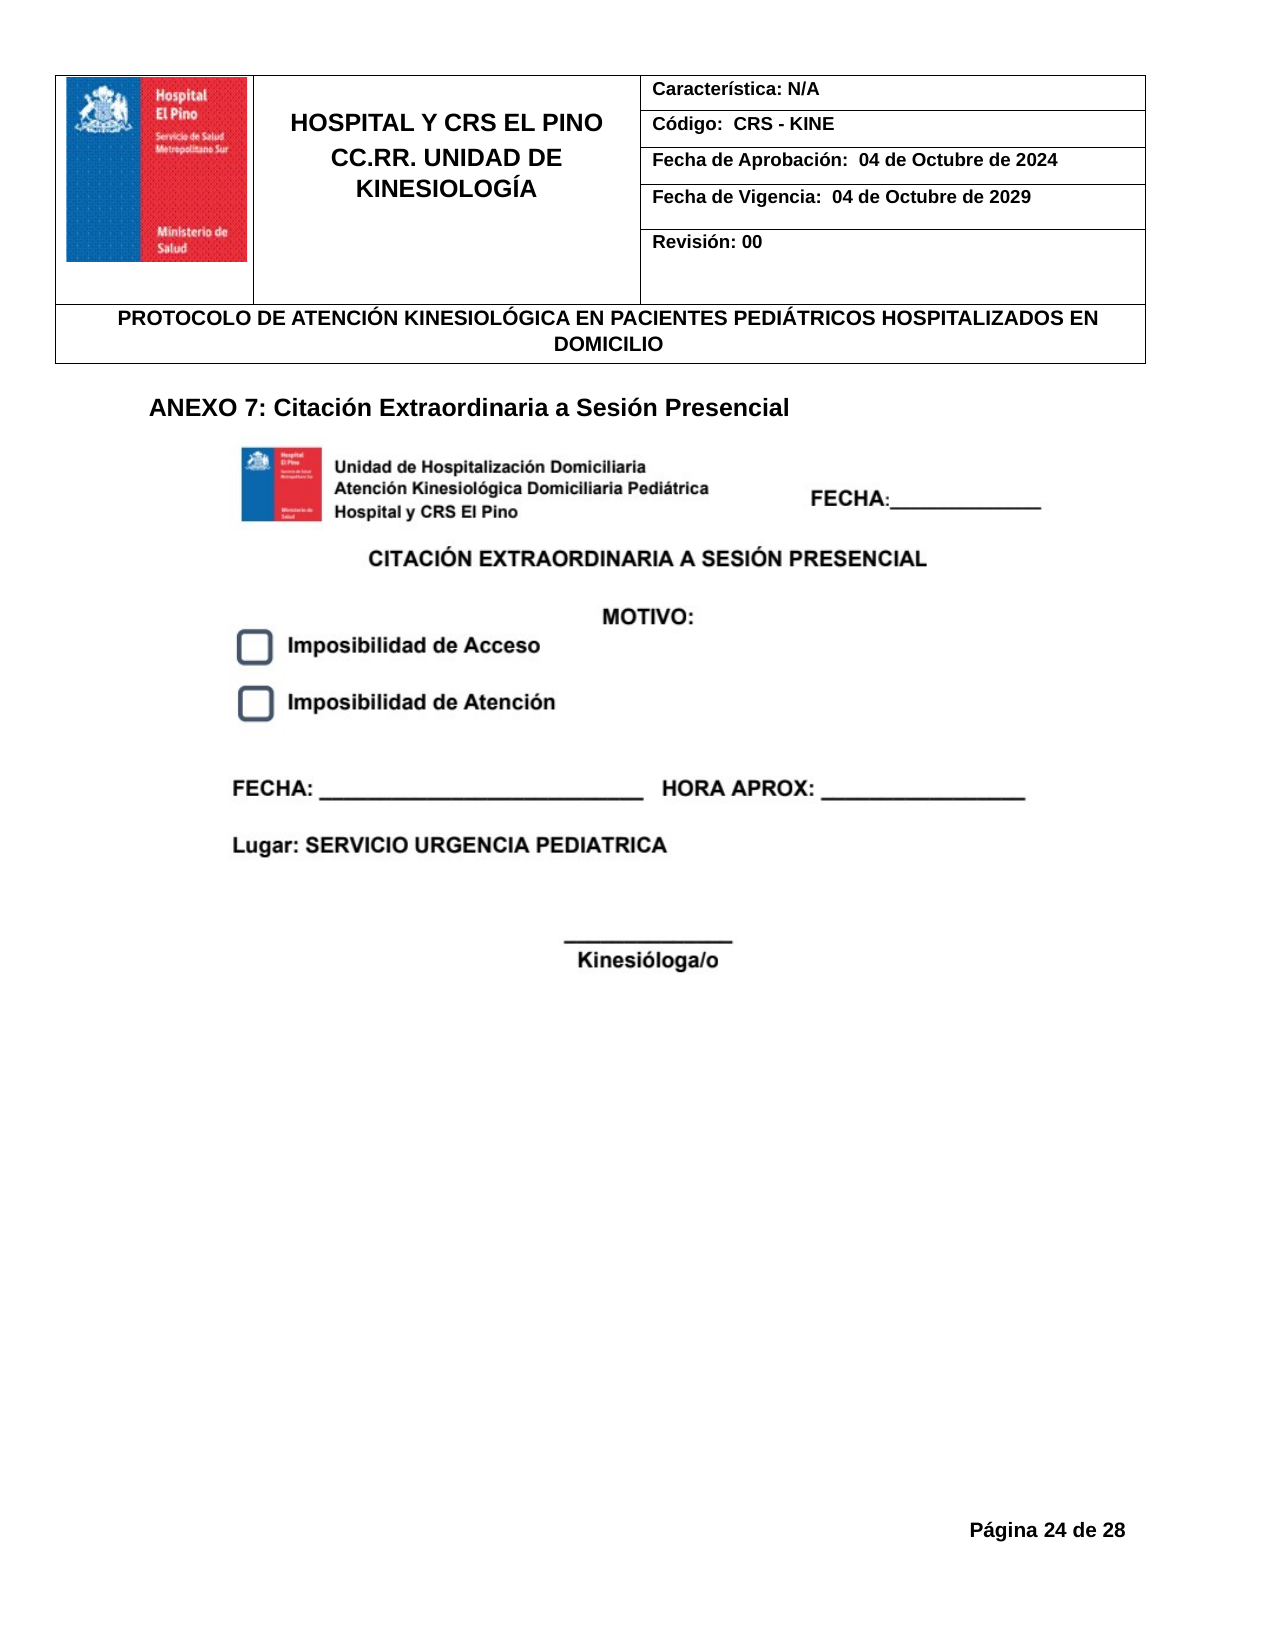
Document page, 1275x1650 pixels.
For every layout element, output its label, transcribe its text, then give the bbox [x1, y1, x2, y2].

picture [191, 436, 1093, 990]
picture [66, 77, 248, 262]
text ANEXO 7: Citación Extraordinaria a Sesión Presencial [148, 392, 1132, 421]
